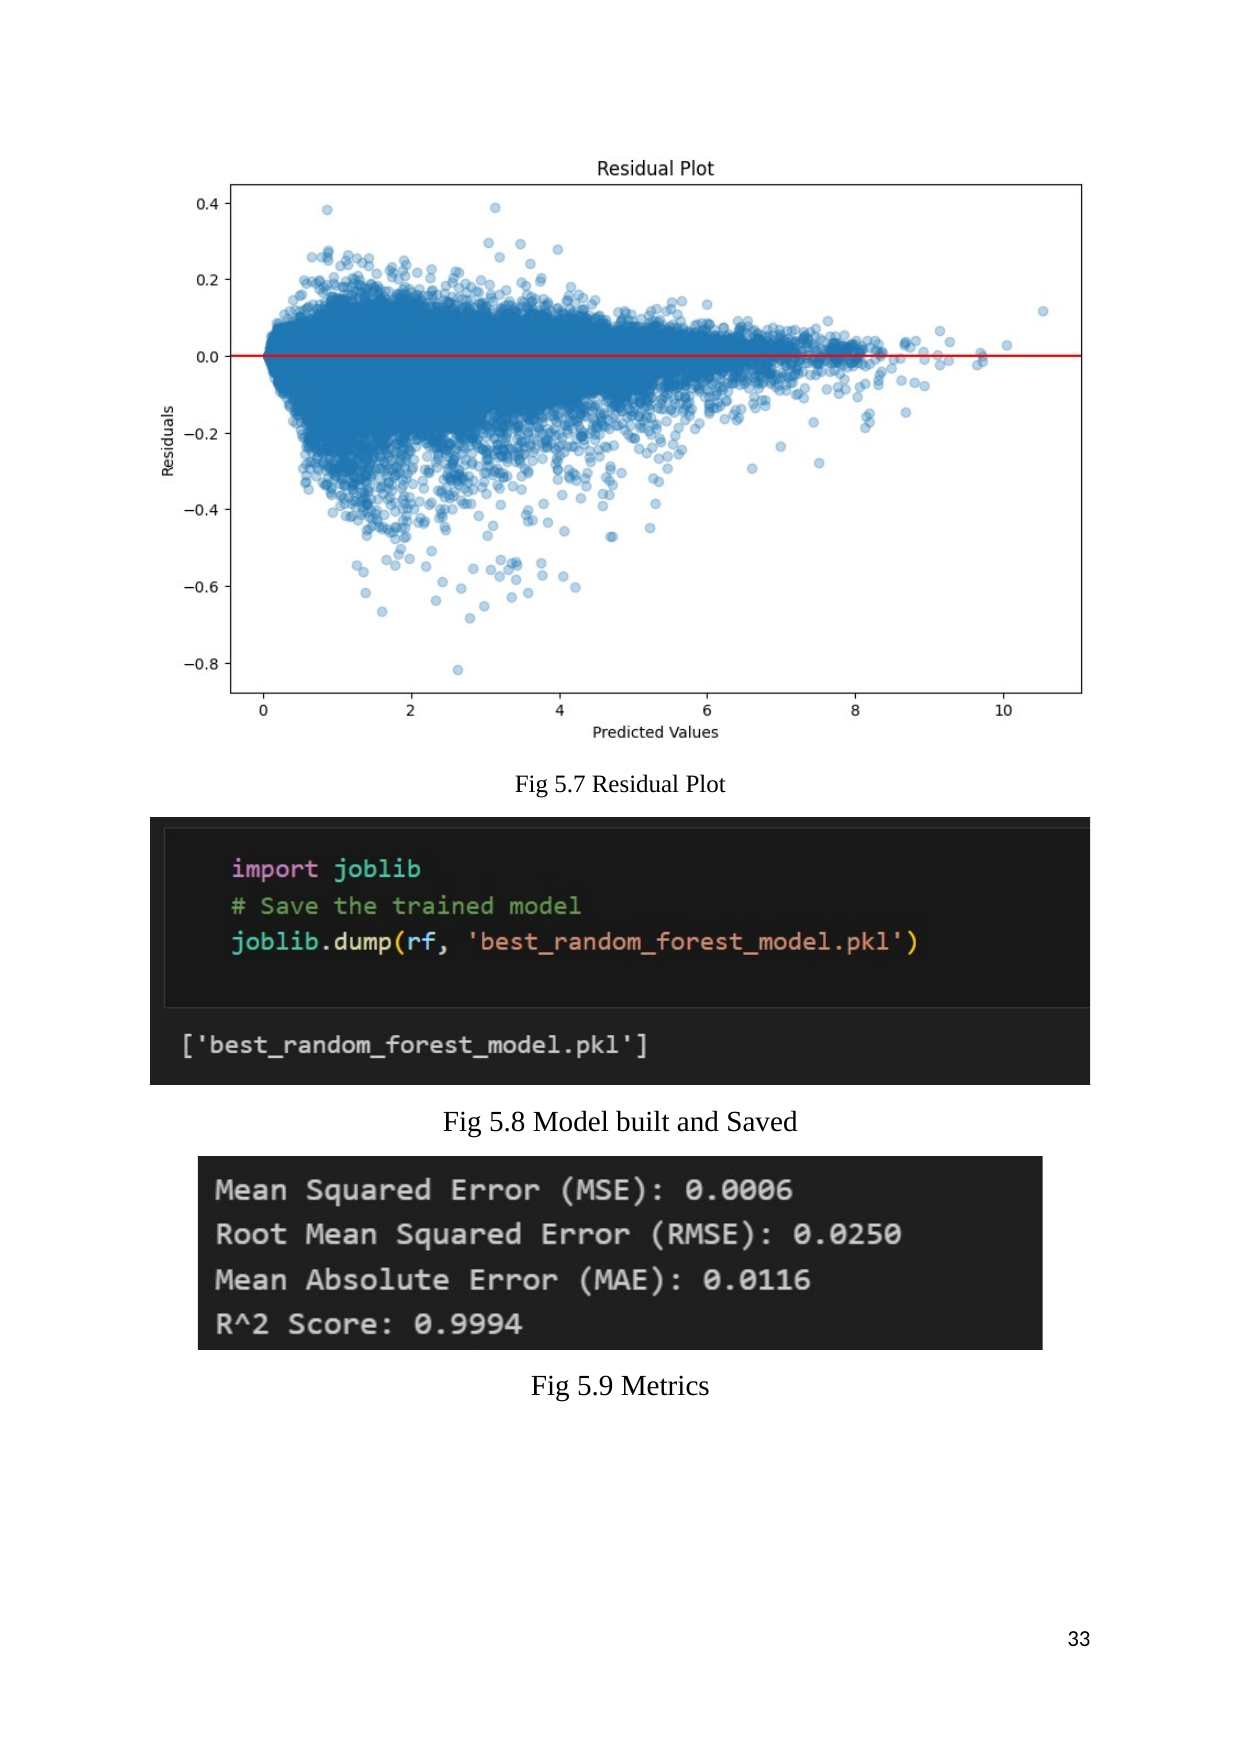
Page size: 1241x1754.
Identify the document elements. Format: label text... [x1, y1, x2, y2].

picture [150, 150, 1091, 751]
picture [197, 1156, 1043, 1350]
text Fig 5.8 Model built and Saved [150, 1104, 1090, 1137]
picture [150, 817, 1091, 1085]
text Fig 5.9 Metrics [150, 1368, 1090, 1402]
text Fig 5.7 Residual Plot [150, 769, 1090, 798]
